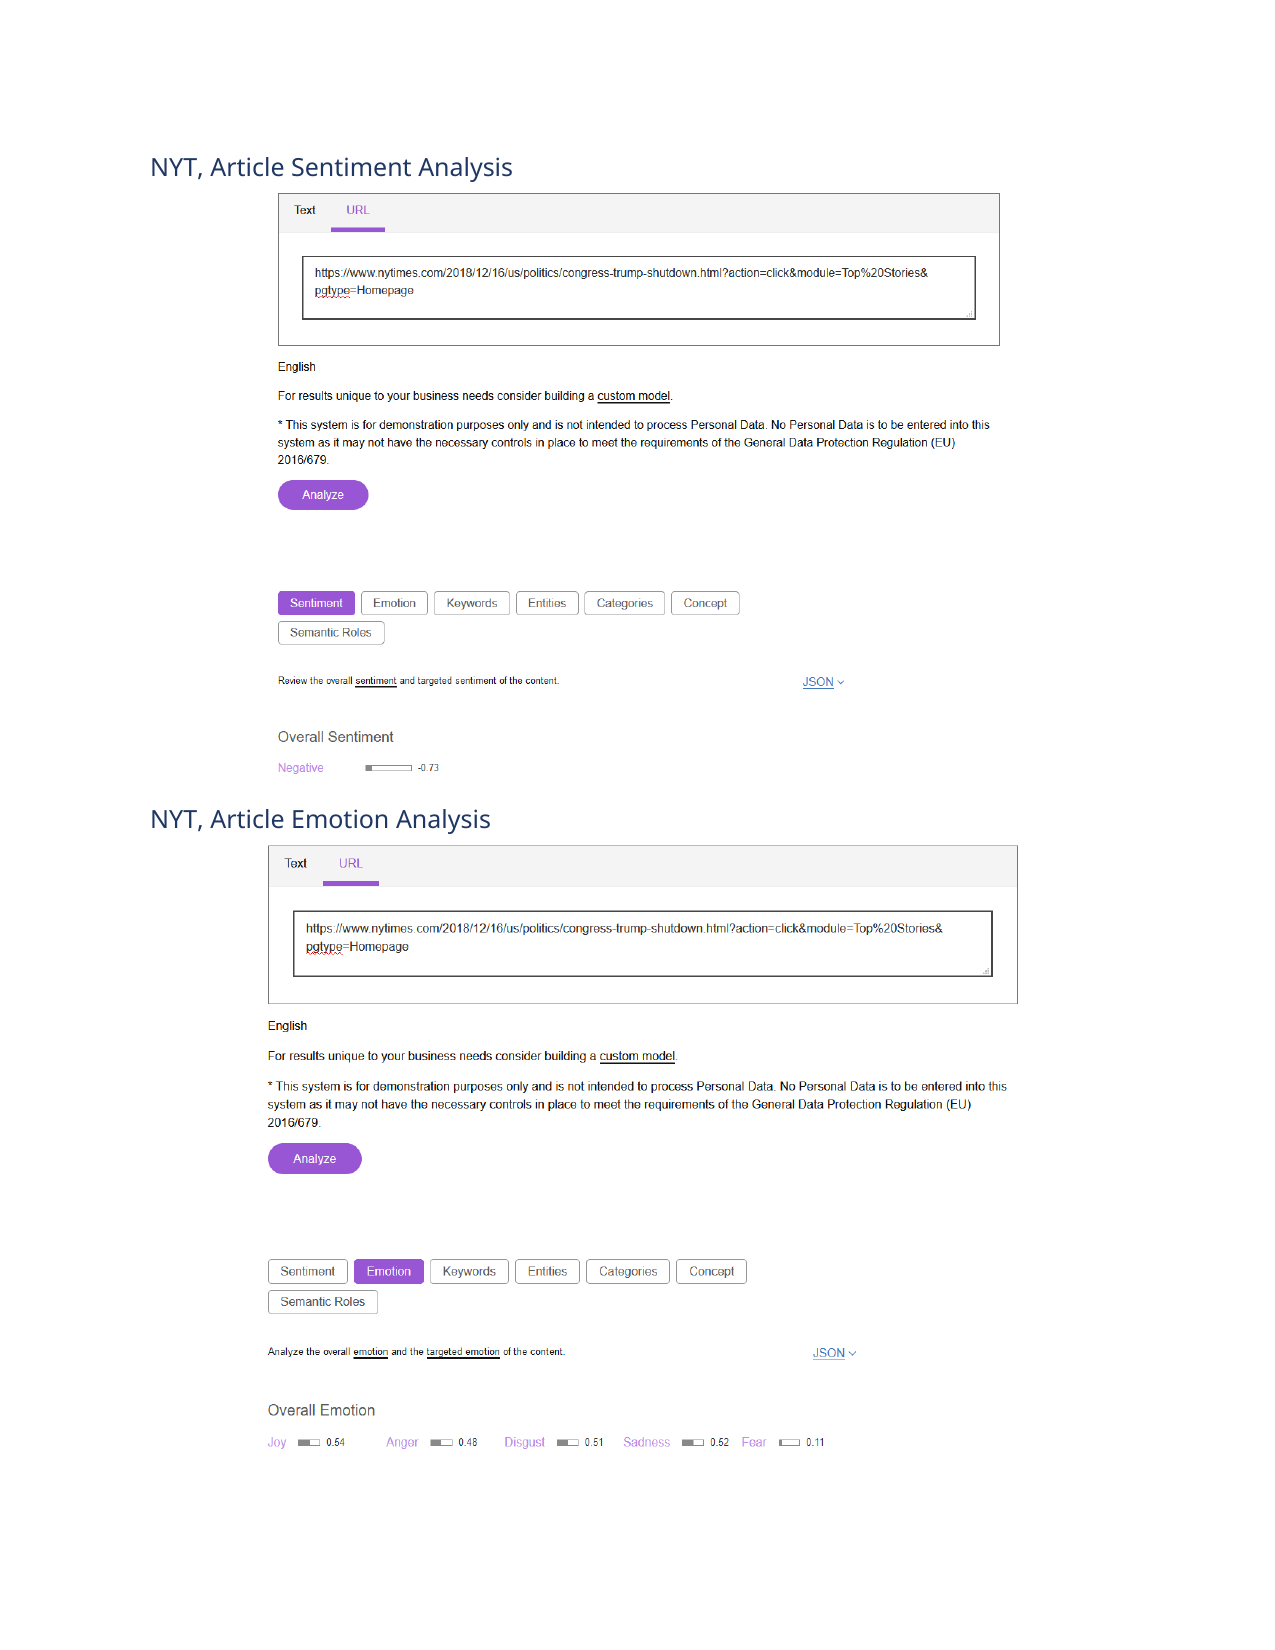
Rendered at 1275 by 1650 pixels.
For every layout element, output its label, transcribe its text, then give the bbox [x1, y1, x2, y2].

picture [254, 838, 1021, 1469]
subtitle NYT, Article Sentiment Analysis [150, 150, 1125, 184]
picture [268, 186, 1007, 783]
subtitle NYT, Article Emotion Analysis [150, 802, 1125, 836]
